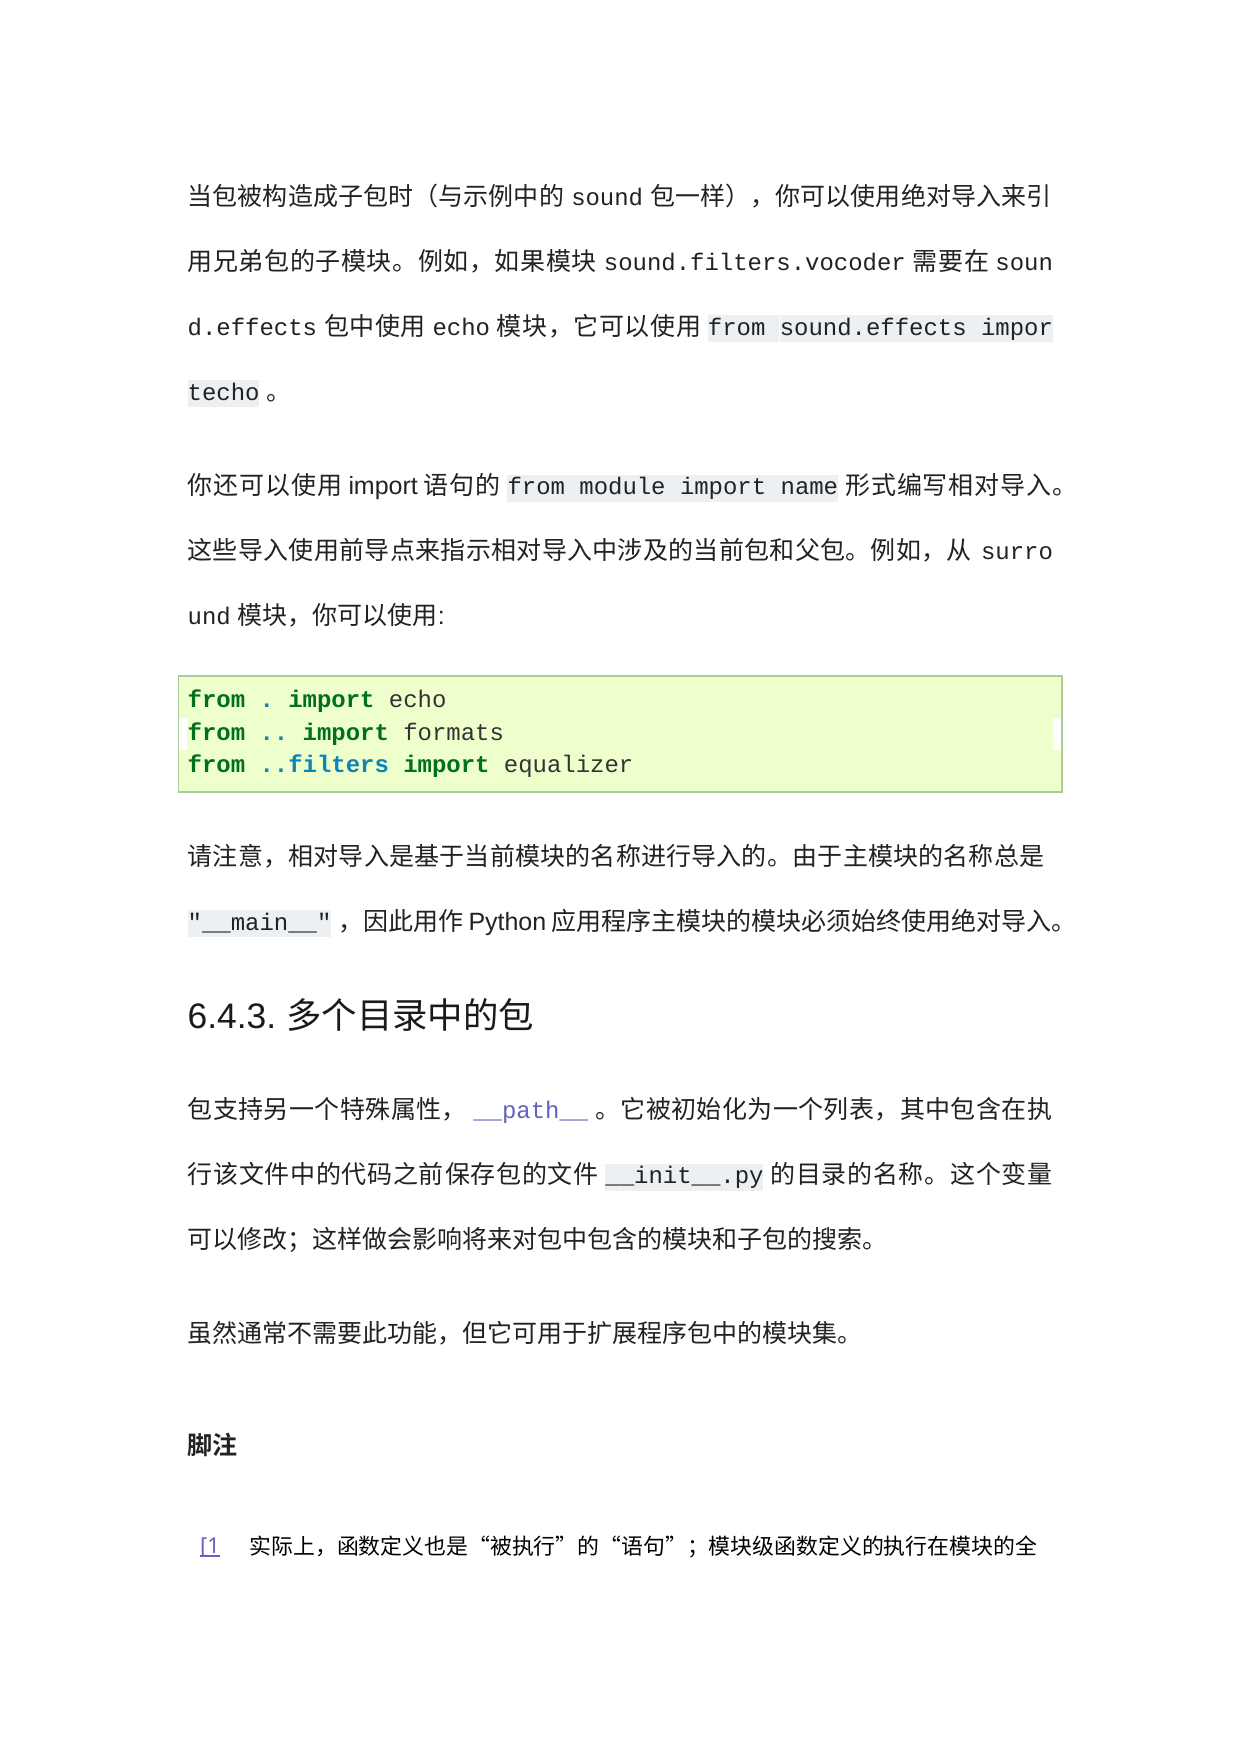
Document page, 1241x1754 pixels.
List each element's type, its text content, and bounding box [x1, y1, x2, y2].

text 当包被构造成子包时（与示例中的 sound 包一样），你可以使用绝对导入来引用兄弟包的子模块。例如，如果模块 sound.filters.vocoder 需要在 sound.effects 包中使用 echo 模块，它可以使用 from sound.effects importecho 。 [187, 162, 1053, 422]
text 脚注 [187, 1411, 1053, 1476]
text 虽然通常不需要此功能，但它可用于扩展程序包中的模块集。 [187, 1299, 1053, 1364]
text 包支持另一个特殊属性， __path__ 。它被初始化为一个列表，其中包含在执行该文件中的代码之前保存包的文件 __init__.py 的目录的名称。这个变量可以修改；这样做会影响将来对包中包含的模块和子包的搜索。 [187, 1075, 1053, 1270]
text from . import echo [179, 677, 1061, 718]
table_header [237, 1505, 1053, 1568]
table_header [1] [188, 1505, 237, 1568]
subtitle 6.4.3. 多个目录中的包 [187, 981, 1053, 1046]
text 请注意，相对导入是基于当前模块的名称进行导入的。由于主模块的名称总是 "__main__" ，因此用作Python应用程序主模块的模块必须始终使用绝对导入。 [187, 822, 1053, 952]
text 你还可以使用import语句的 from module import name 形式编写相对导入。这些导入使用前导点来指示相对导入中涉及的当前包和父包。例如，从 surround 模块，你可以使用: [187, 451, 1053, 646]
text from .. import formats [187, 718, 1053, 740]
text from ..filters import equalizer [179, 740, 1061, 791]
